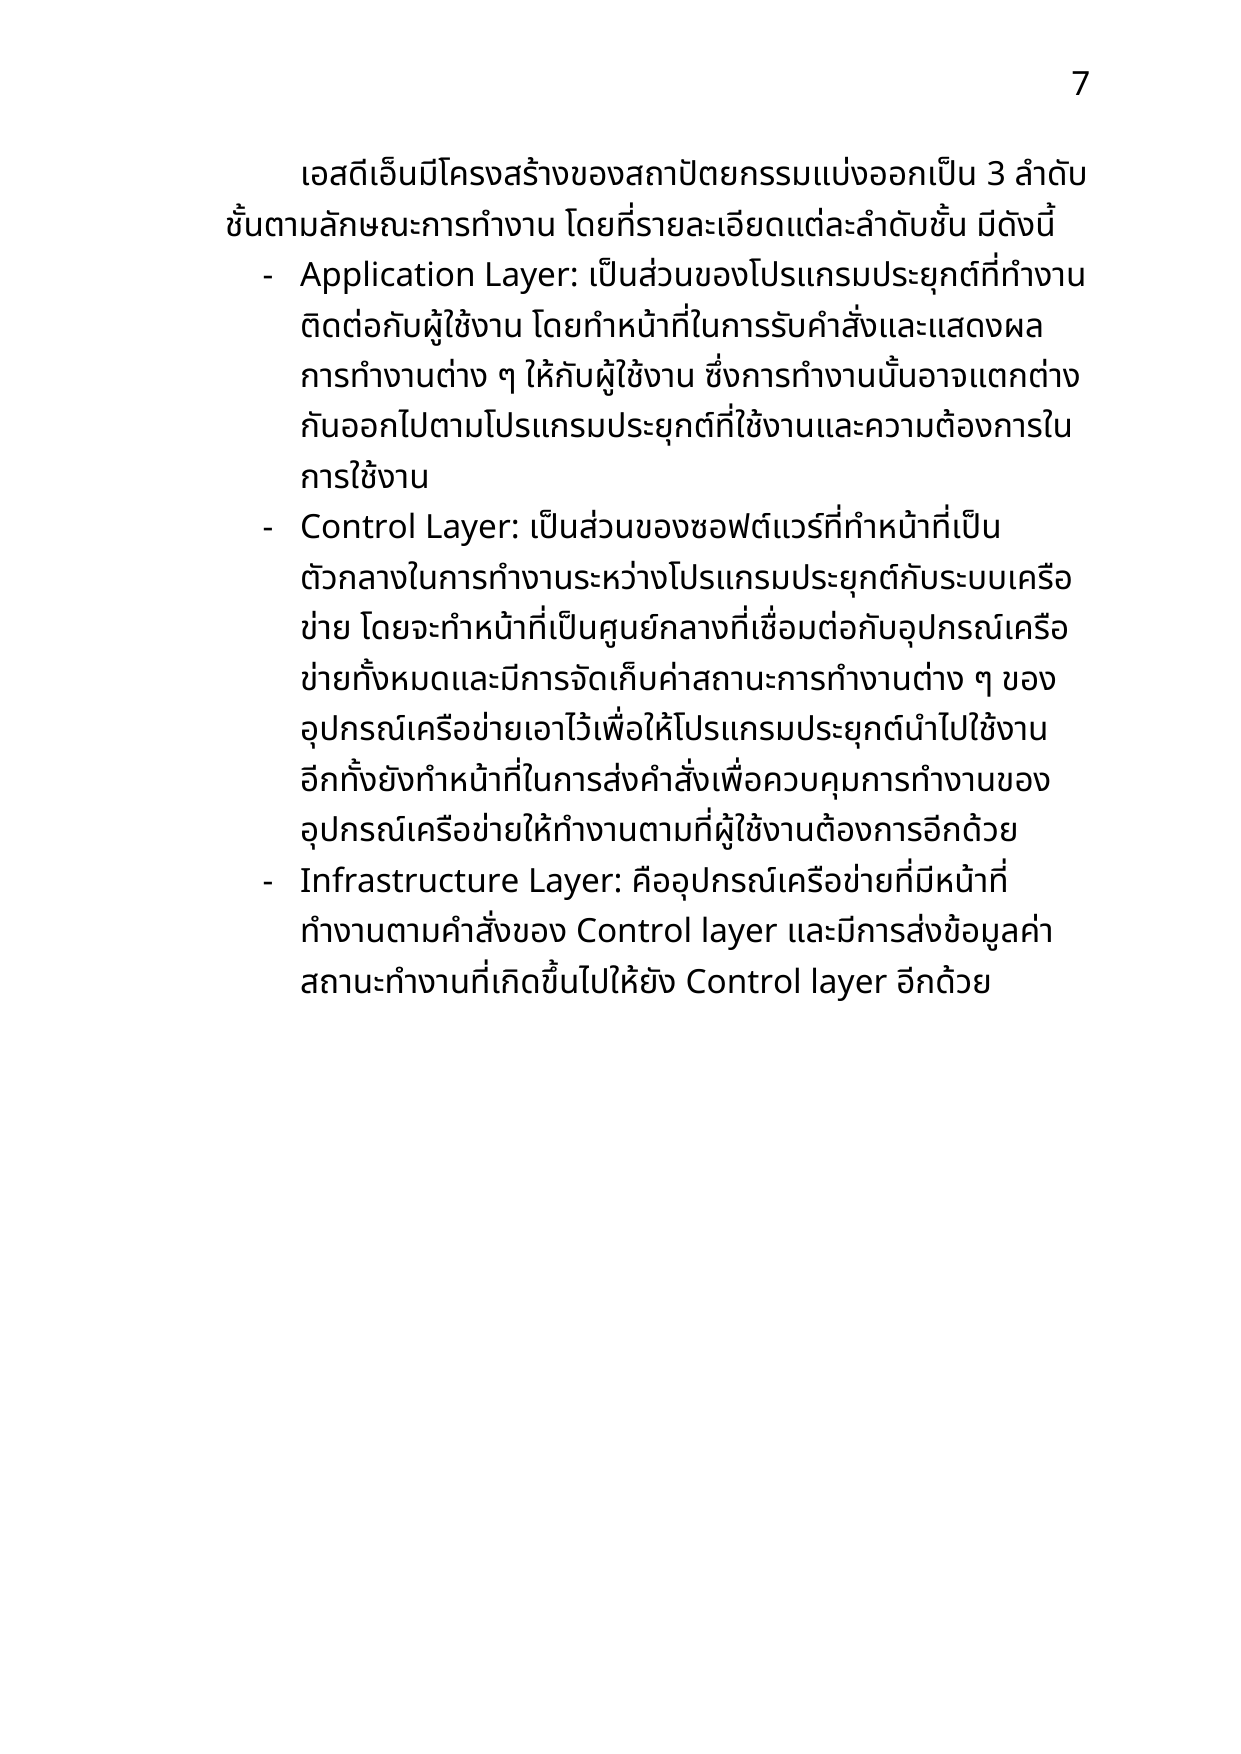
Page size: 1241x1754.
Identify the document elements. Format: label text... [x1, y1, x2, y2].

list Infrastructure Layer: คืออุปกรณ์เครือข่ายที่มีหน้าที่ทำงานตามคำสั่งของ Control layer และมีการส่งข้อมูลค่าสถานะทำงานที่เกิดขึ้นไปให้ยัง Control layer อีกด้วย [262, 856, 1090, 1008]
list Application Layer: เป็นส่วนของโปรแกรมประยุกต์ที่ทำงานติดต่อกับผู้ใช้งาน โดยทำหน้าที่ในการรับคำสั่งและแสดงผลการทำงานต่าง ๆ ให้กับผู้ใช้งาน ซึ่งการทำงานนั้นอาจแตกต่างกันออกไปตามโปรแกรมประยุกต์ที่ใช้งานและความต้องการในการใช้งาน [262, 251, 1090, 503]
list Control Layer: เป็นส่วนของซอฟต์แวร์ที่ทำหน้าที่เป็นตัวกลางในการทำงานระหว่างโปรแกรมประยุกต์กับระบบเครือข่าย โดยจะทำหน้าที่เป็นศูนย์กลางที่เชื่อมต่อกับอุปกรณ์เครือข่ายทั้งหมดและมีการจัดเก็บค่าสถานะการทำงานต่าง ๆ ของอุปกรณ์เครือข่ายเอาไว้เพื่อให้โปรแกรมประยุกต์นำไปใช้งาน อีกทั้งยังทำหน้าที่ในการส่งคำสั่งเพื่อควบคุมการทำงานของอุปกรณ์เครือข่ายให้ทำงานตามที่ผู้ใช้งานต้องการอีกด้วย [262, 503, 1090, 856]
text เอสดีเอ็นมีโครงสร้างของสถาปัตยกรรมแบ่งออกเป็น 3 ลำดับชั้นตามลักษณะการทำงาน โดยที่รายละเอียดแต่ละลำดับชั้น มีดังนี้ [225, 150, 1090, 251]
